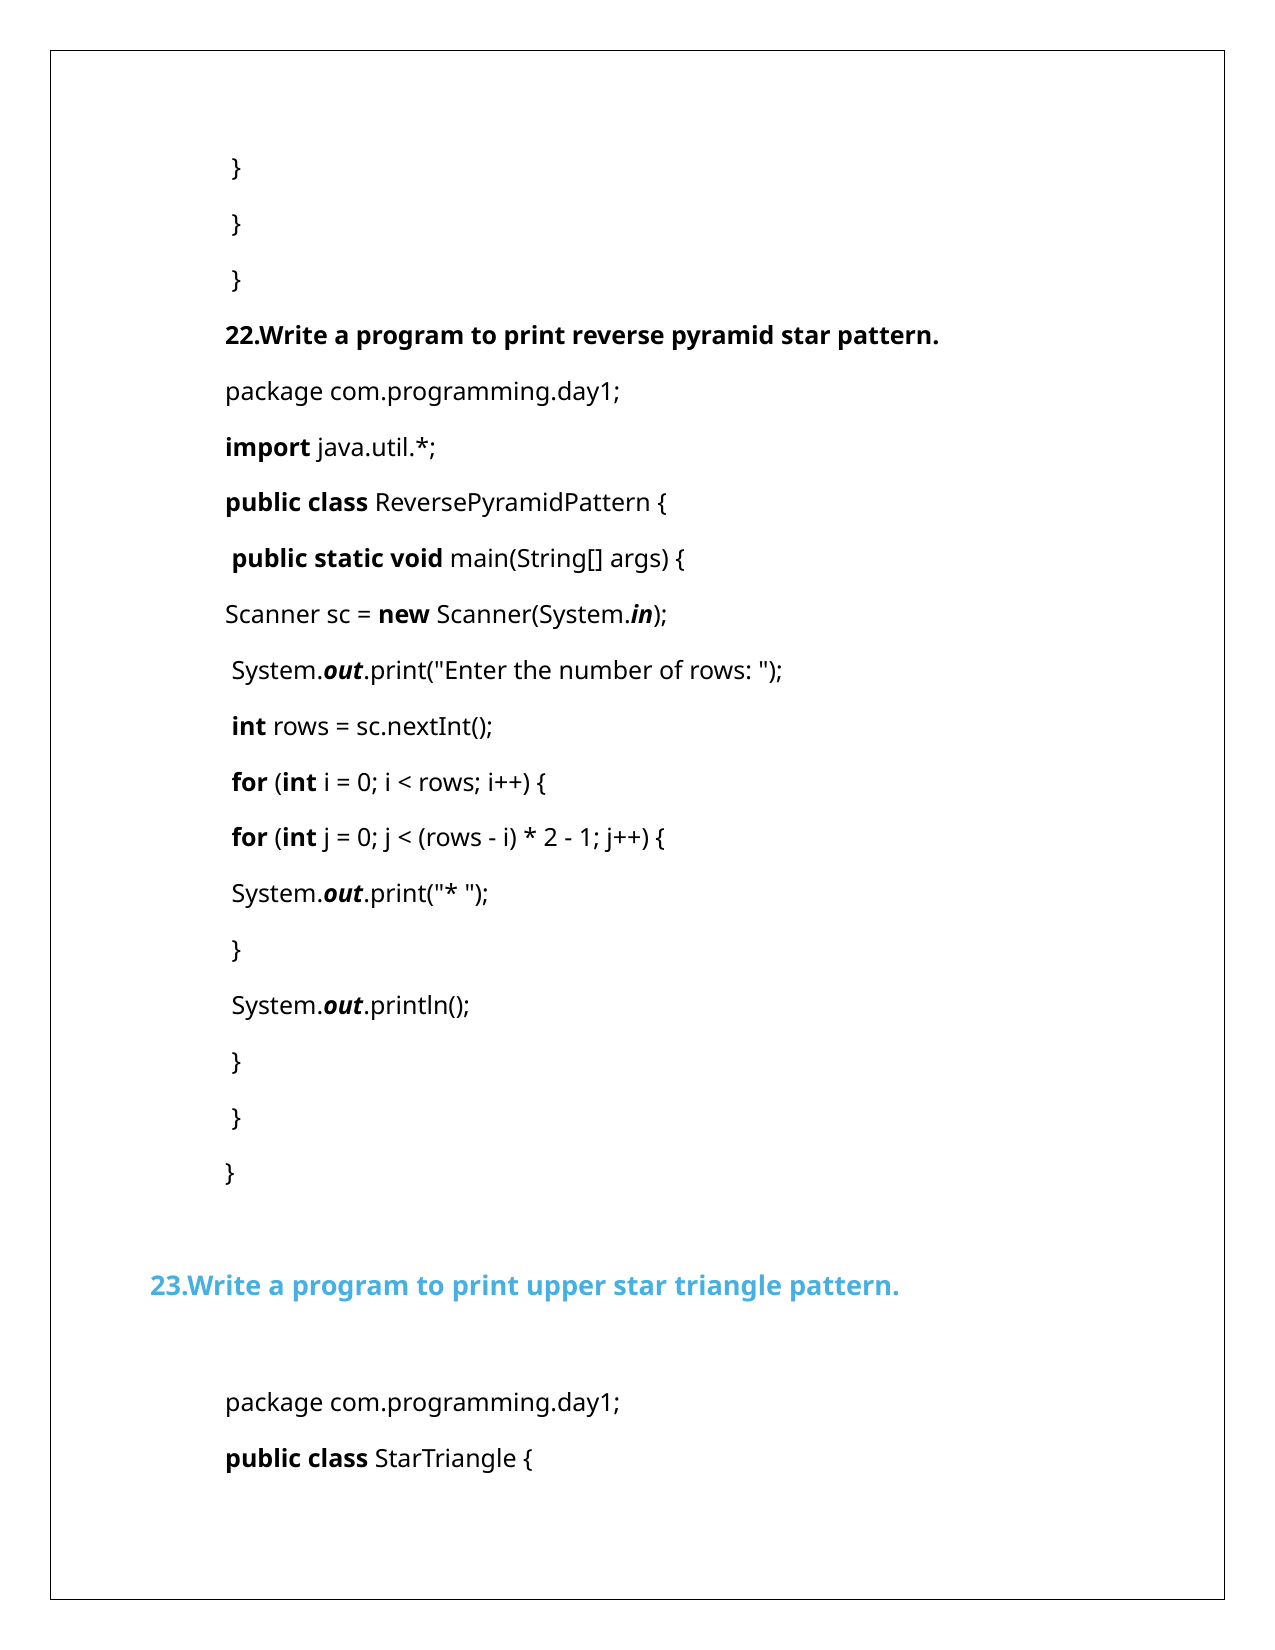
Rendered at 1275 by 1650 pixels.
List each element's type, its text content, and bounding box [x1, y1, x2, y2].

text System.out.print("Enter the number of rows: "); [225, 652, 1125, 687]
text 23.Write a program to print upper star triangle pattern. [150, 1267, 1125, 1303]
text System.out.println(); [225, 987, 1125, 1022]
text for (int j = 0; j < (rows - i) * 2 - 1; j++) { [225, 820, 1125, 854]
text } [225, 1043, 1125, 1077]
text Scanner sc = new Scanner(System.in); [225, 597, 1125, 631]
text public static void main(String[] args) { [225, 541, 1125, 575]
text public class StarTriangle { [225, 1441, 1125, 1475]
text package com.programming.day1; [225, 1385, 1125, 1419]
text } [225, 262, 1125, 296]
text } [225, 932, 1125, 966]
text } [225, 150, 1125, 184]
text System.out.print("* "); [225, 876, 1125, 910]
text int rows = sc.nextInt(); [225, 708, 1125, 742]
text import java.util.*; [225, 429, 1125, 463]
text } [225, 1099, 1125, 1133]
text package com.programming.day1; [225, 373, 1125, 407]
text } [225, 206, 1125, 240]
text for (int i = 0; i < rows; i++) { [225, 764, 1125, 798]
text 22.Write a program to print reverse pyramid star pattern. [225, 317, 1125, 352]
text } [225, 1155, 1125, 1189]
text public class ReversePyramidPattern { [225, 485, 1125, 519]
